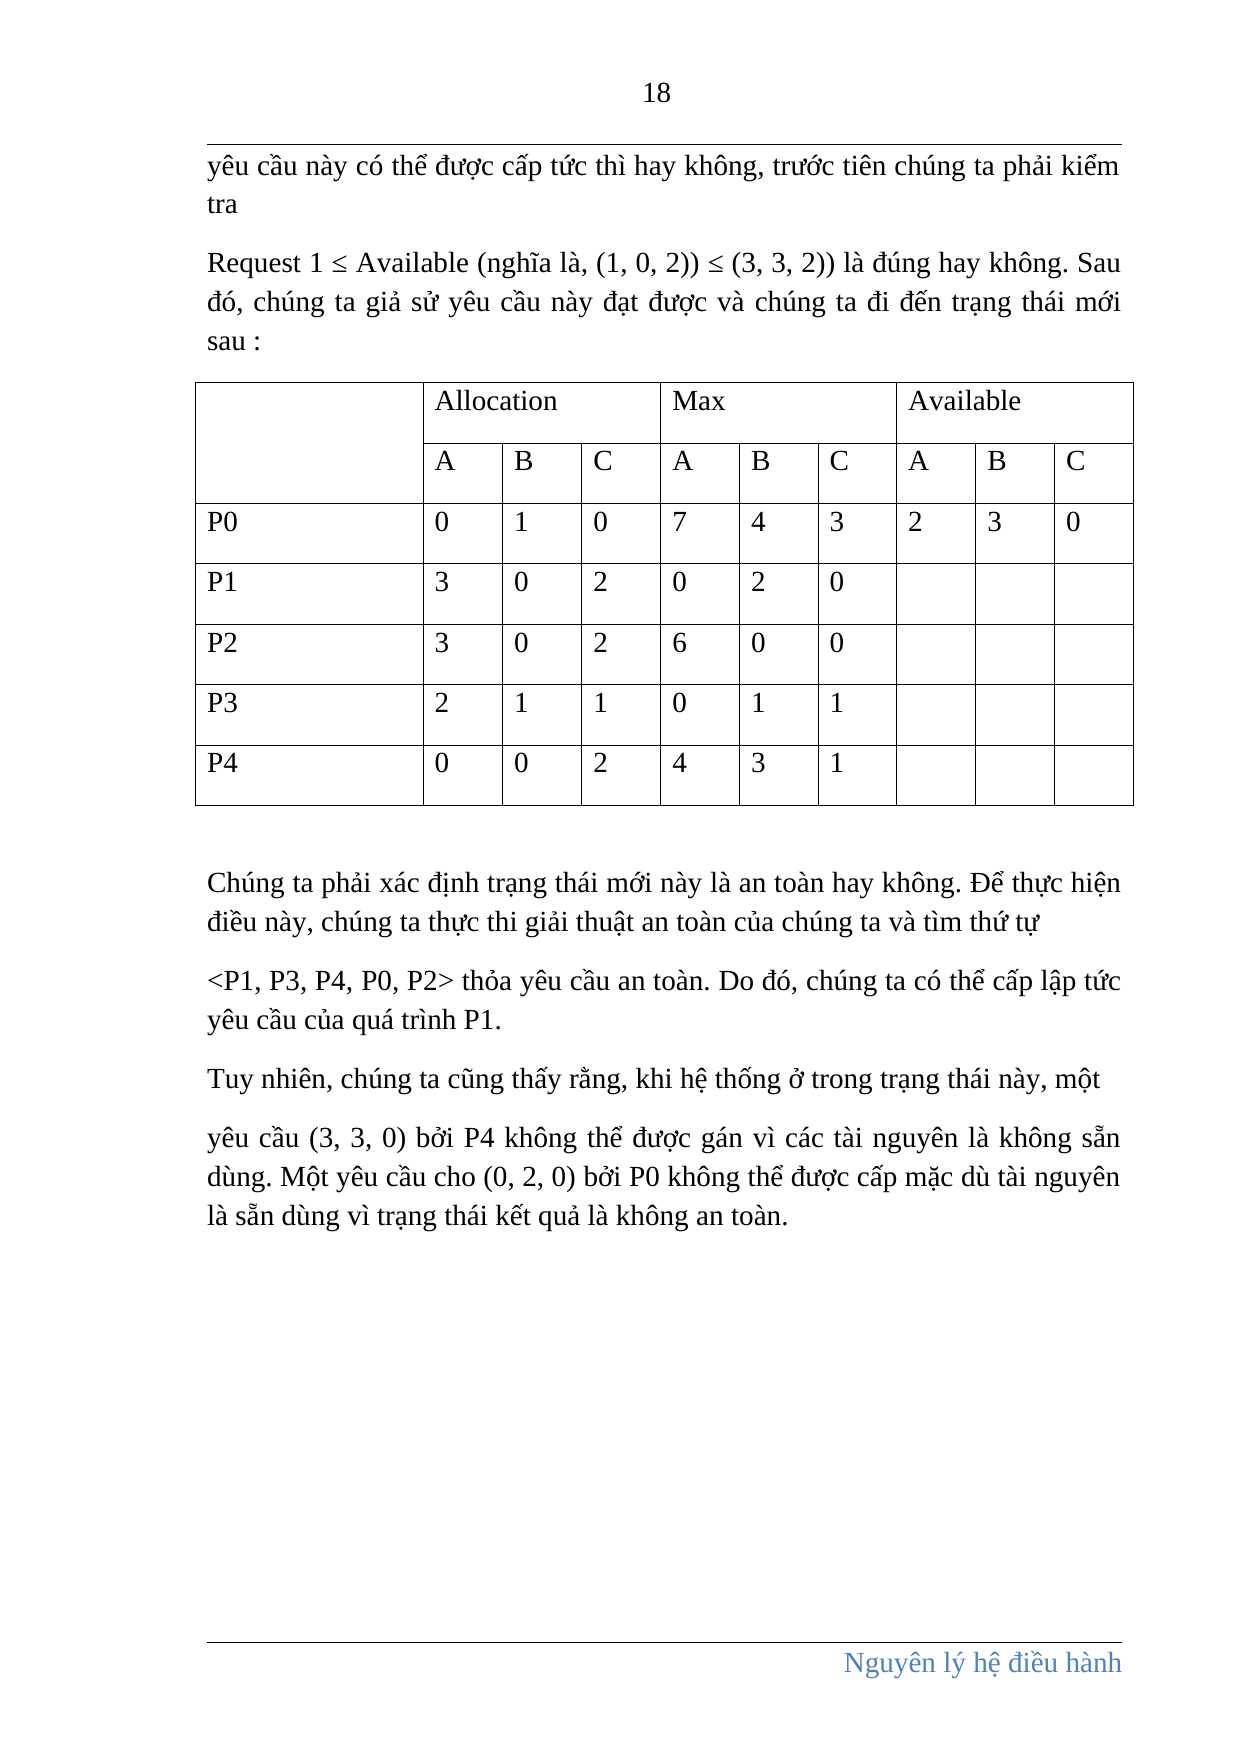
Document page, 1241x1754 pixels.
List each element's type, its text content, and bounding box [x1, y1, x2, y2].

table_header Available [897, 383, 1133, 442]
table_header [196, 383, 423, 503]
table_cell A [424, 444, 502, 503]
table_cell [976, 746, 1054, 805]
table_cell 1 [503, 504, 581, 563]
table_cell 0 [740, 625, 818, 684]
table_cell [897, 625, 975, 684]
table_cell 2 [582, 564, 660, 624]
table_cell [976, 685, 1054, 744]
table_cell [1055, 625, 1133, 684]
table_cell [1055, 685, 1133, 744]
table_cell 2 [582, 746, 660, 805]
table_cell P1 [196, 564, 423, 624]
table_cell [1055, 746, 1133, 805]
table_header Max [661, 383, 896, 442]
text yêu cầu này có thể được cấp tức thì hay không, trước tiên chúng ta phải kiểm tra [207, 148, 1122, 220]
table_cell C [1055, 444, 1133, 503]
table_cell 1 [582, 685, 660, 744]
table_cell [897, 685, 975, 744]
table_cell 1 [503, 685, 581, 744]
table_cell 7 [661, 504, 739, 563]
table_cell 4 [740, 504, 818, 563]
table_cell 4 [661, 746, 739, 805]
table_cell A [897, 444, 975, 503]
table_header Allocation [424, 383, 660, 442]
text <P1, P3, P4, P0, P2> thỏa yêu cầu an toàn. Do đó, chúng ta có thể cấp lập tức yêu cầu của quá trình P1. [207, 963, 1122, 1035]
table_cell 0 [503, 564, 581, 624]
table_cell 2 [582, 625, 660, 684]
table_cell 0 [819, 625, 896, 684]
table_cell B [976, 444, 1054, 503]
table_cell P3 [196, 685, 423, 744]
table_cell 1 [819, 746, 896, 805]
table_cell 1 [819, 685, 896, 744]
table_cell P4 [196, 746, 423, 805]
table_cell P2 [196, 625, 423, 684]
table_cell 3 [976, 504, 1054, 563]
table_cell 0 [819, 564, 896, 624]
table_cell 0 [503, 746, 581, 805]
table_cell C [819, 444, 896, 503]
text Tuy nhiên, chúng ta cũng thấy rằng, khi hệ thống ở trong trạng thái này, một [207, 1061, 1122, 1095]
table_cell 0 [1055, 504, 1133, 563]
table_cell 3 [424, 625, 502, 684]
table_cell 0 [503, 625, 581, 684]
table_cell P0 [196, 504, 423, 563]
table_cell 3 [819, 504, 896, 563]
table_cell 0 [661, 685, 739, 744]
table_cell [897, 564, 975, 624]
table_cell B [503, 444, 581, 503]
table_cell A [661, 444, 739, 503]
table_cell 2 [897, 504, 975, 563]
table_cell 2 [740, 564, 818, 624]
table_cell 3 [740, 746, 818, 805]
table_cell [1055, 564, 1133, 624]
table_cell 0 [424, 746, 502, 805]
text Chúng ta phải xác định trạng thái mới này là an toàn hay không. Để thực hiện điều này, chúng ta thực thi giải thuật an toàn của chúng ta và tìm thứ tự [207, 865, 1122, 937]
text Request 1 ≤ Available (nghĩa là, (1, 0, 2)) ≤ (3, 3, 2)) là đúng hay không. Sau đó, chúng ta giả sử yêu cầu này đạt được và chúng ta đi đến trạng thái mới sau : [207, 246, 1122, 356]
table_cell 0 [582, 504, 660, 563]
table_cell 2 [424, 685, 502, 744]
table_cell [897, 746, 975, 805]
table_cell 3 [424, 564, 502, 624]
table_cell C [582, 444, 660, 503]
table_cell B [740, 444, 818, 503]
table_cell 0 [661, 564, 739, 624]
table_cell 6 [661, 625, 739, 684]
text yêu cầu (3, 3, 0) bởi P4 không thể được gán vì các tài nguyên là không sẵn dùng. Một yêu cầu cho (0, 2, 0) bởi P0 không thể được cấp mặc dù tài nguyên là sẵn dùng vì trạng thái kết quả là không an toàn. [207, 1121, 1122, 1231]
table_cell 1 [740, 685, 818, 744]
table_cell [976, 625, 1054, 684]
table_cell [976, 564, 1054, 624]
table_cell 0 [424, 504, 502, 563]
